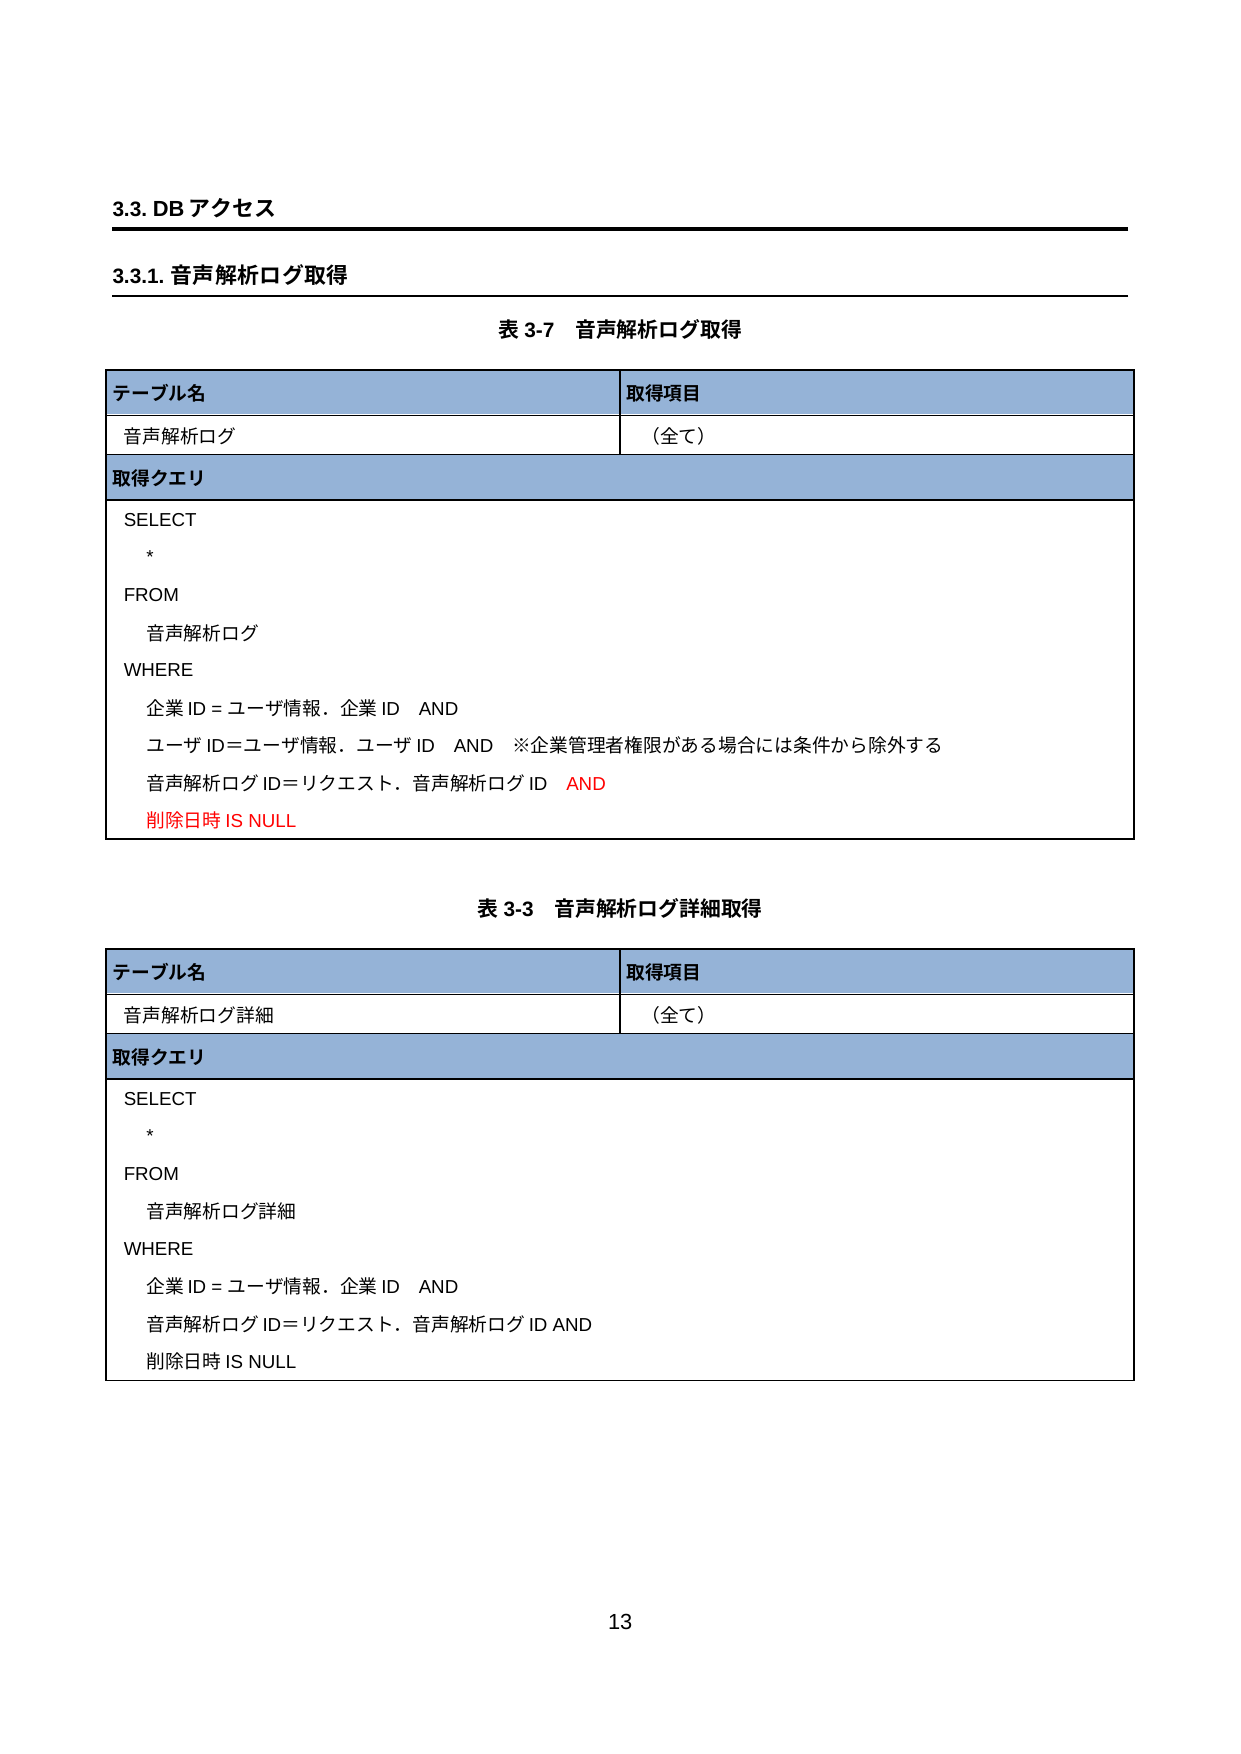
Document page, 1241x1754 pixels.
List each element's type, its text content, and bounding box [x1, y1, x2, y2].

table_cell SELECT * FROM 音声解析ログ WHERE 企業ID = ユーザ情報．企業ID AND ユーザID＝ユーザ情報．ユーザID AND ※企業管理者権限がある場合には条件から除外する 音声解析ログID＝リクエスト．音声解析ログID AND 削除日時 IS NULL [107, 501, 1133, 838]
table_header 取得項目 [621, 950, 1133, 993]
text 表 3-3 音声解析ログ詳細取得 [112, 893, 1128, 923]
table_cell 音声解析ログ [107, 416, 619, 454]
subtitle DBアクセス [112, 188, 1128, 227]
table_cell 取得クエリ [107, 455, 1133, 499]
table_cell （全て） [621, 995, 1133, 1033]
subtitle 音声解析ログ取得 [112, 256, 1128, 295]
table_header テーブル名 [107, 950, 619, 993]
table_cell 音声解析ログ詳細 [107, 995, 619, 1033]
table_header テーブル名 [107, 371, 619, 414]
table_cell （全て） [621, 416, 1133, 454]
table_cell SELECT * FROM 音声解析ログ詳細 WHERE 企業ID = ユーザ情報．企業ID AND 音声解析ログID＝リクエスト．音声解析ログID AND 削除日時 IS NULL [107, 1080, 1133, 1379]
table_header 取得項目 [621, 371, 1133, 414]
table_cell 取得クエリ [107, 1034, 1133, 1078]
